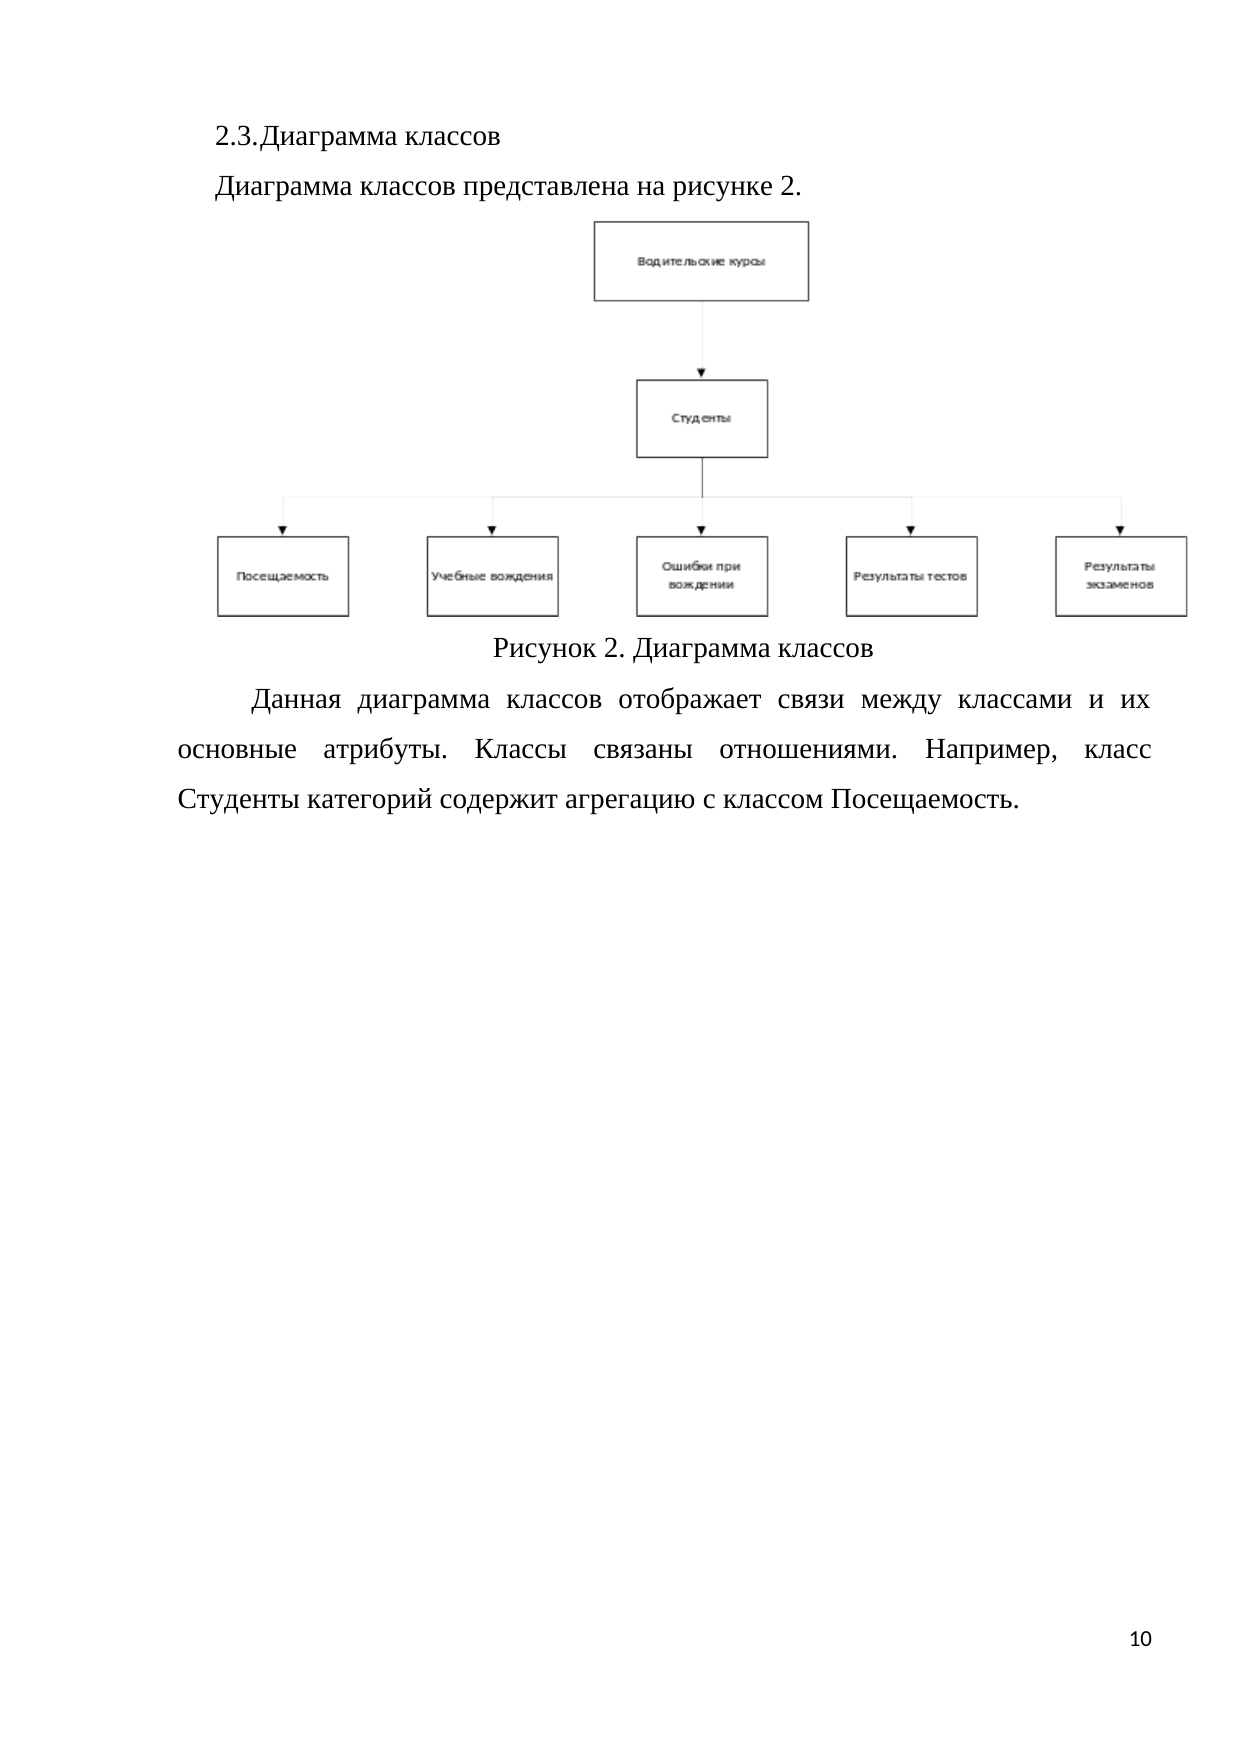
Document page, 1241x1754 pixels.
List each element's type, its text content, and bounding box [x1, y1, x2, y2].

text Рисунок 2. Диаграмма классов [215, 631, 1152, 664]
subtitle Диаграмма классов [215, 118, 1152, 152]
text Диаграмма классов представлена на рисунке 2. [215, 168, 1152, 202]
text Данная диаграмма классов отображает связи между классами и их основные атрибуты. Классы связаны отношениями. Например, класс Студенты категорий содержит агрегацию с классом Посещаемость. [177, 681, 1152, 815]
